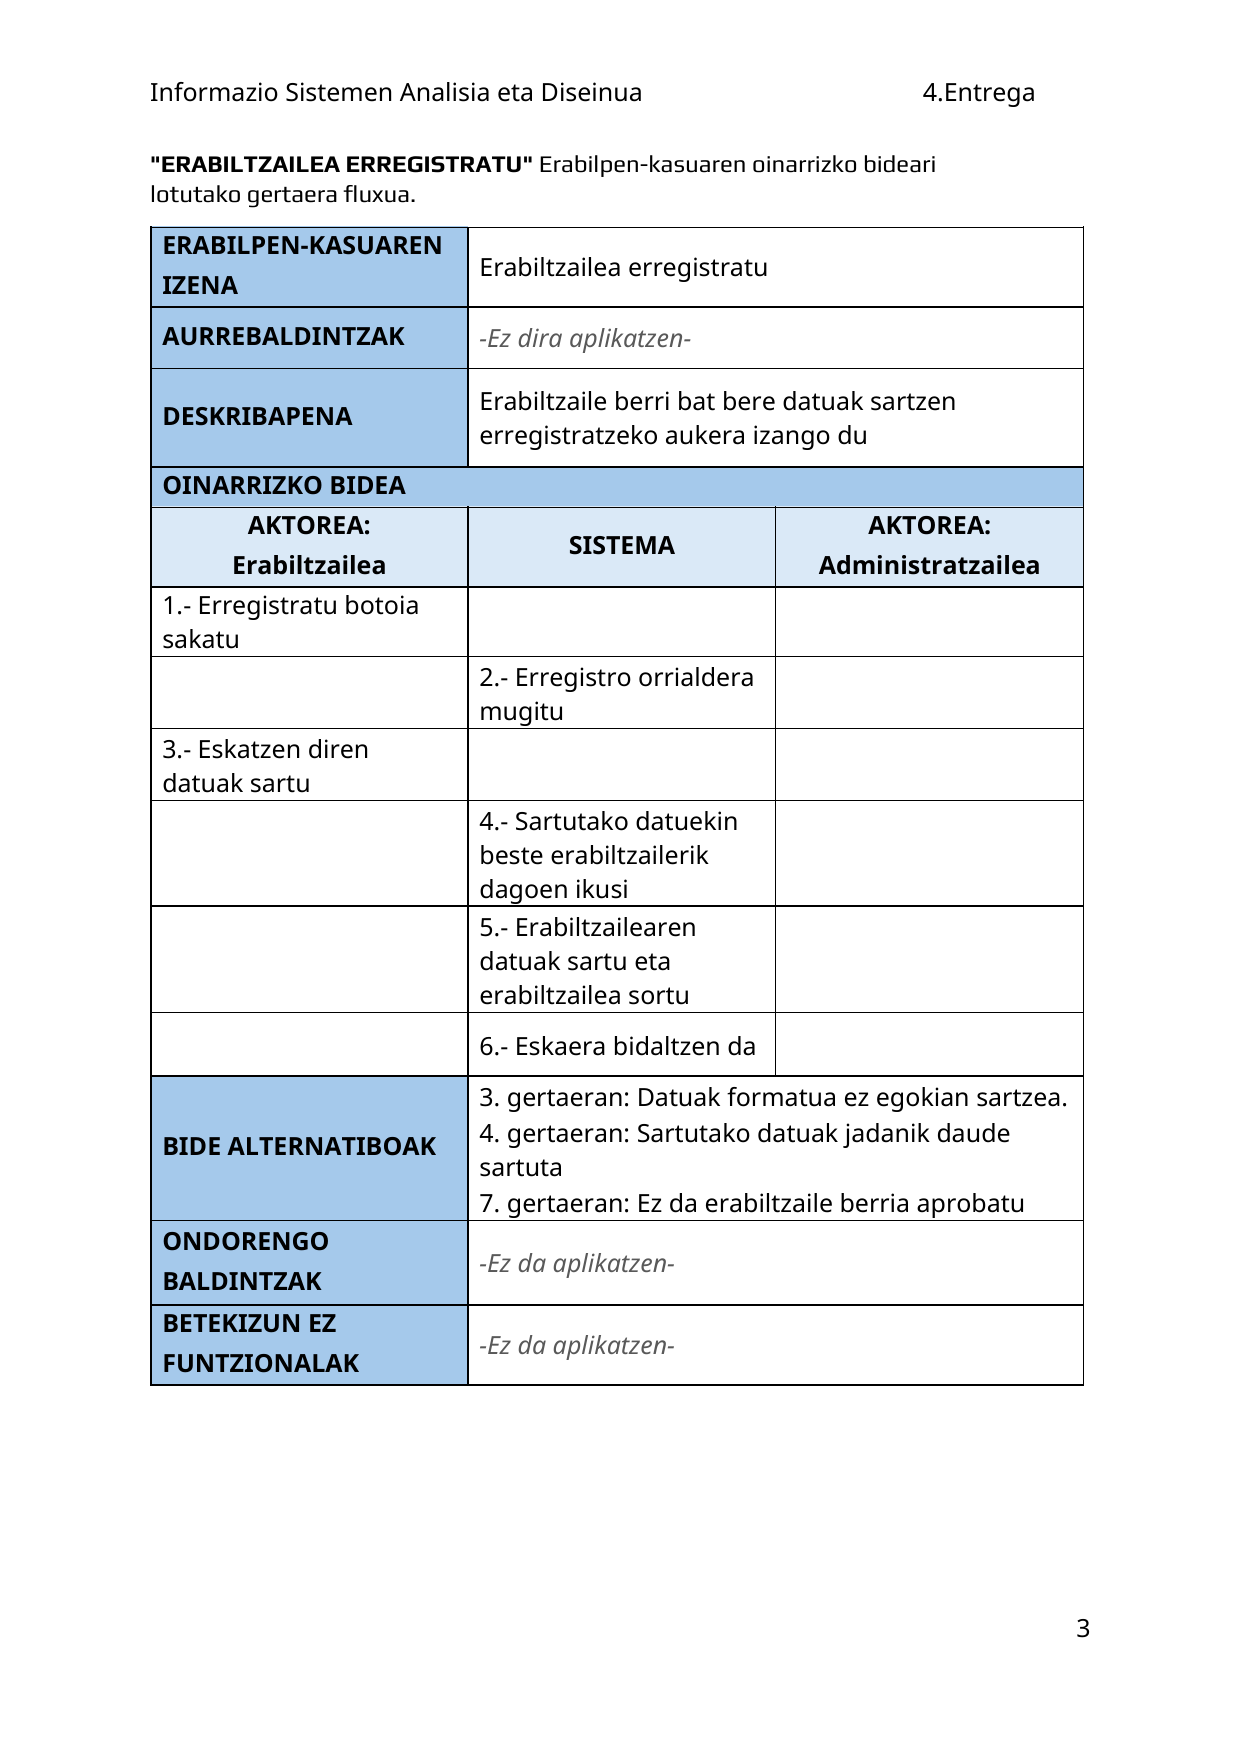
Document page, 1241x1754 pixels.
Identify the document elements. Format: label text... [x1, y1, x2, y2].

table_cell OINARRIZKO BIDEA [152, 468, 1083, 506]
table_cell 3.- Eskatzen diren datuak sartu [152, 729, 467, 799]
table_cell [152, 801, 467, 905]
table_cell 3. gertaeran: Datuak formatua ez egokian sartzea. 4. gertaeran: Sartutako datuak jadanik daude sartuta 7. gertaeran: Ez da erabiltzaile berria aprobatu [469, 1077, 1083, 1220]
table_cell DESKRIBAPENA [152, 369, 467, 466]
table_cell [776, 801, 1083, 905]
table_cell [152, 657, 467, 728]
table_cell 6.- Eskaera bidaltzen da [469, 1013, 775, 1075]
text "ERABILTZAILEA ERREGISTRATU" Erabilpen-kasuaren oinarrizko bideari lotutako gertaera fluxua. [150, 150, 977, 208]
table_cell AKTOREA: Administratzailea [776, 508, 1083, 586]
table_cell 1.- Erregistratu botoia sakatu [152, 588, 467, 656]
table_cell [776, 907, 1083, 1011]
table_cell BIDE ALTERNATIBOAK [152, 1077, 467, 1220]
table_cell [776, 729, 1083, 799]
table_cell [469, 588, 775, 656]
table_cell 5.- Erabiltzailearen datuak sartu eta erabiltzailea sortu [469, 907, 775, 1011]
table_cell 2.- Erregistro orrialdera mugitu [469, 657, 775, 728]
table_cell BETEKIZUN EZ FUNTZIONALAK [152, 1306, 467, 1384]
table_cell SISTEMA [469, 508, 775, 586]
table_cell ONDORENGO BALDINTZAK [152, 1221, 467, 1304]
table_cell [469, 729, 775, 799]
table_cell [776, 657, 1083, 728]
table_cell [152, 1013, 467, 1075]
table_cell AURREBALDINTZAK [152, 308, 467, 368]
table_cell -Ez da aplikatzen- [469, 1306, 1083, 1384]
table_cell 4.- Sartutako datuekin beste erabiltzailerik dagoen ikusi [469, 801, 775, 905]
table_cell -Ez dira aplikatzen- [469, 308, 1083, 368]
table_cell AKTOREA: Erabiltzailea [152, 508, 467, 586]
table_cell [152, 907, 467, 1011]
table_cell Erabiltzaile berri bat bere datuak sartzen erregistratzeko aukera izango du [469, 369, 1083, 466]
table_cell [776, 1013, 1083, 1075]
table_header Erabiltzailea erregistratu [469, 228, 1083, 306]
table_cell [776, 588, 1083, 656]
table_header ERABILPEN-KASUAREN IZENA [152, 228, 467, 306]
table_cell -Ez da aplikatzen- [469, 1221, 1083, 1304]
